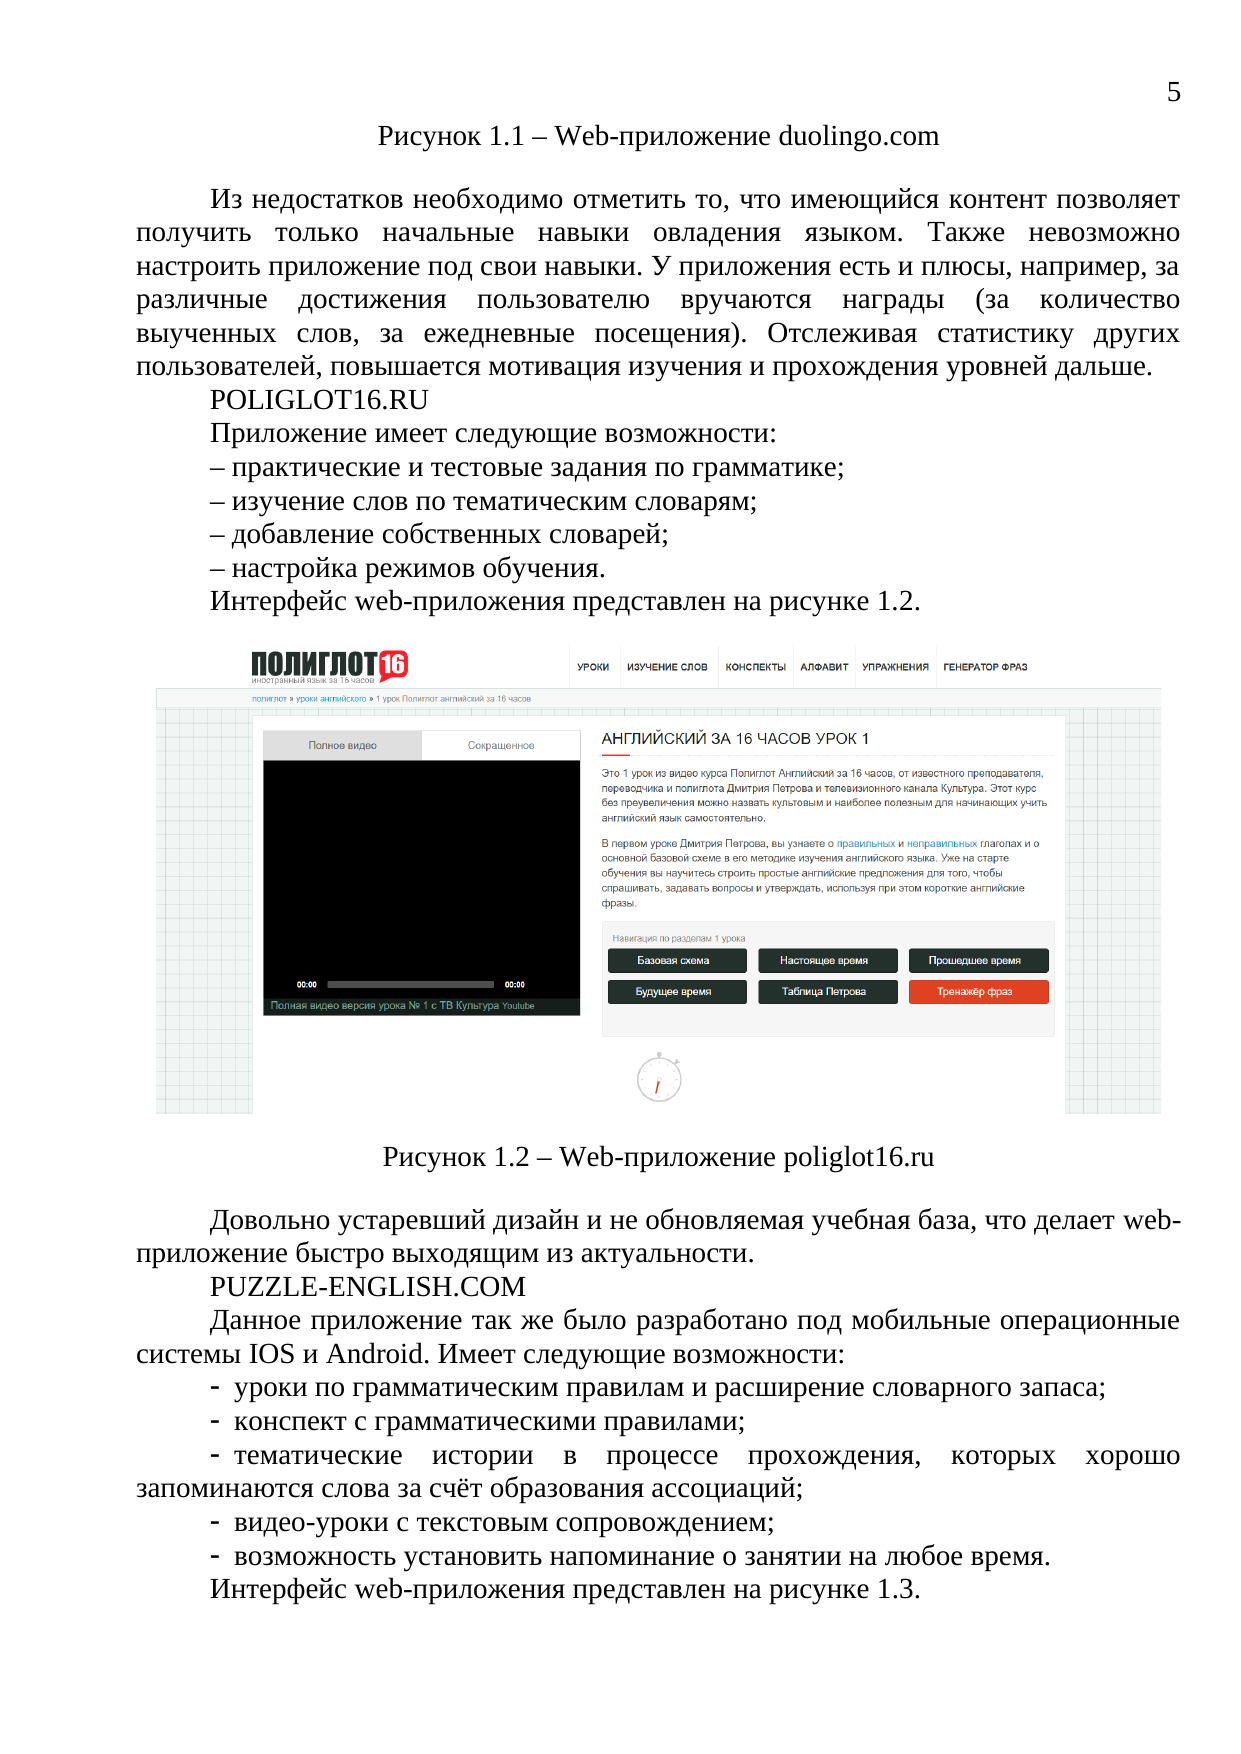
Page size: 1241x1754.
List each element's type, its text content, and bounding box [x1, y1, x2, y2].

text Данное приложение так же было разработано под мобильные операционные системы IOS и Android. Имеет следующие возможности: [136, 1302, 1181, 1369]
list уроки по грамматическим правилам и расширение словарного запаса; [136, 1369, 1181, 1403]
text Рисунок 1.2 – Web-приложение poliglot16.ru [136, 1139, 1181, 1173]
text Интерфейс web-приложения представлен на рисунке 1.2. [136, 583, 1181, 617]
text Довольно устаревший дизайн и не обновляемая учебная база, что делает web-приложение быстро выходящим из актуальности. [136, 1202, 1181, 1269]
picture [156, 646, 1162, 1114]
list конспект с грамматическими правилами; [136, 1403, 1181, 1437]
text POLIGLOT16.RU [136, 382, 1181, 416]
list изучение слов по тематическим словарям; [136, 483, 1181, 516]
text Приложение имеет следующие возможности: [136, 416, 1181, 449]
list возможность установить напоминание о занятии на любое время. [136, 1538, 1181, 1571]
text Интерфейс web-приложения представлен на рисунке 1.3. [136, 1571, 1181, 1605]
text Из недостатков необходимо отметить то, что имеющийся контент позволяет получить только начальные навыки овладения языком. Также невозможно настроить приложение под свои навыки. У приложения есть и плюсы, например, за различные достижения пользователю вручаются награды (за количество выученных слов, за ежедневные посещения). Отслеживая статистику других пользователей, повышается мотивация изучения и прохождения уровней дальше. [136, 181, 1181, 382]
list тематические истории в процессе прохождения, которых хорошо запоминаются слова за счёт образования ассоциаций; [136, 1437, 1181, 1504]
list настройка режимов обучения. [136, 550, 1181, 583]
text Рисунок 1.1 – Web-приложение duolingo.com [136, 118, 1181, 152]
list практические и тестовые задания по грамматике; [136, 449, 1181, 483]
list видео-уроки с текстовым сопровождением; [136, 1504, 1181, 1538]
text PUZZLE-ENGLISH.COM [136, 1269, 1181, 1302]
list добавление собственных словарей; [136, 516, 1181, 550]
